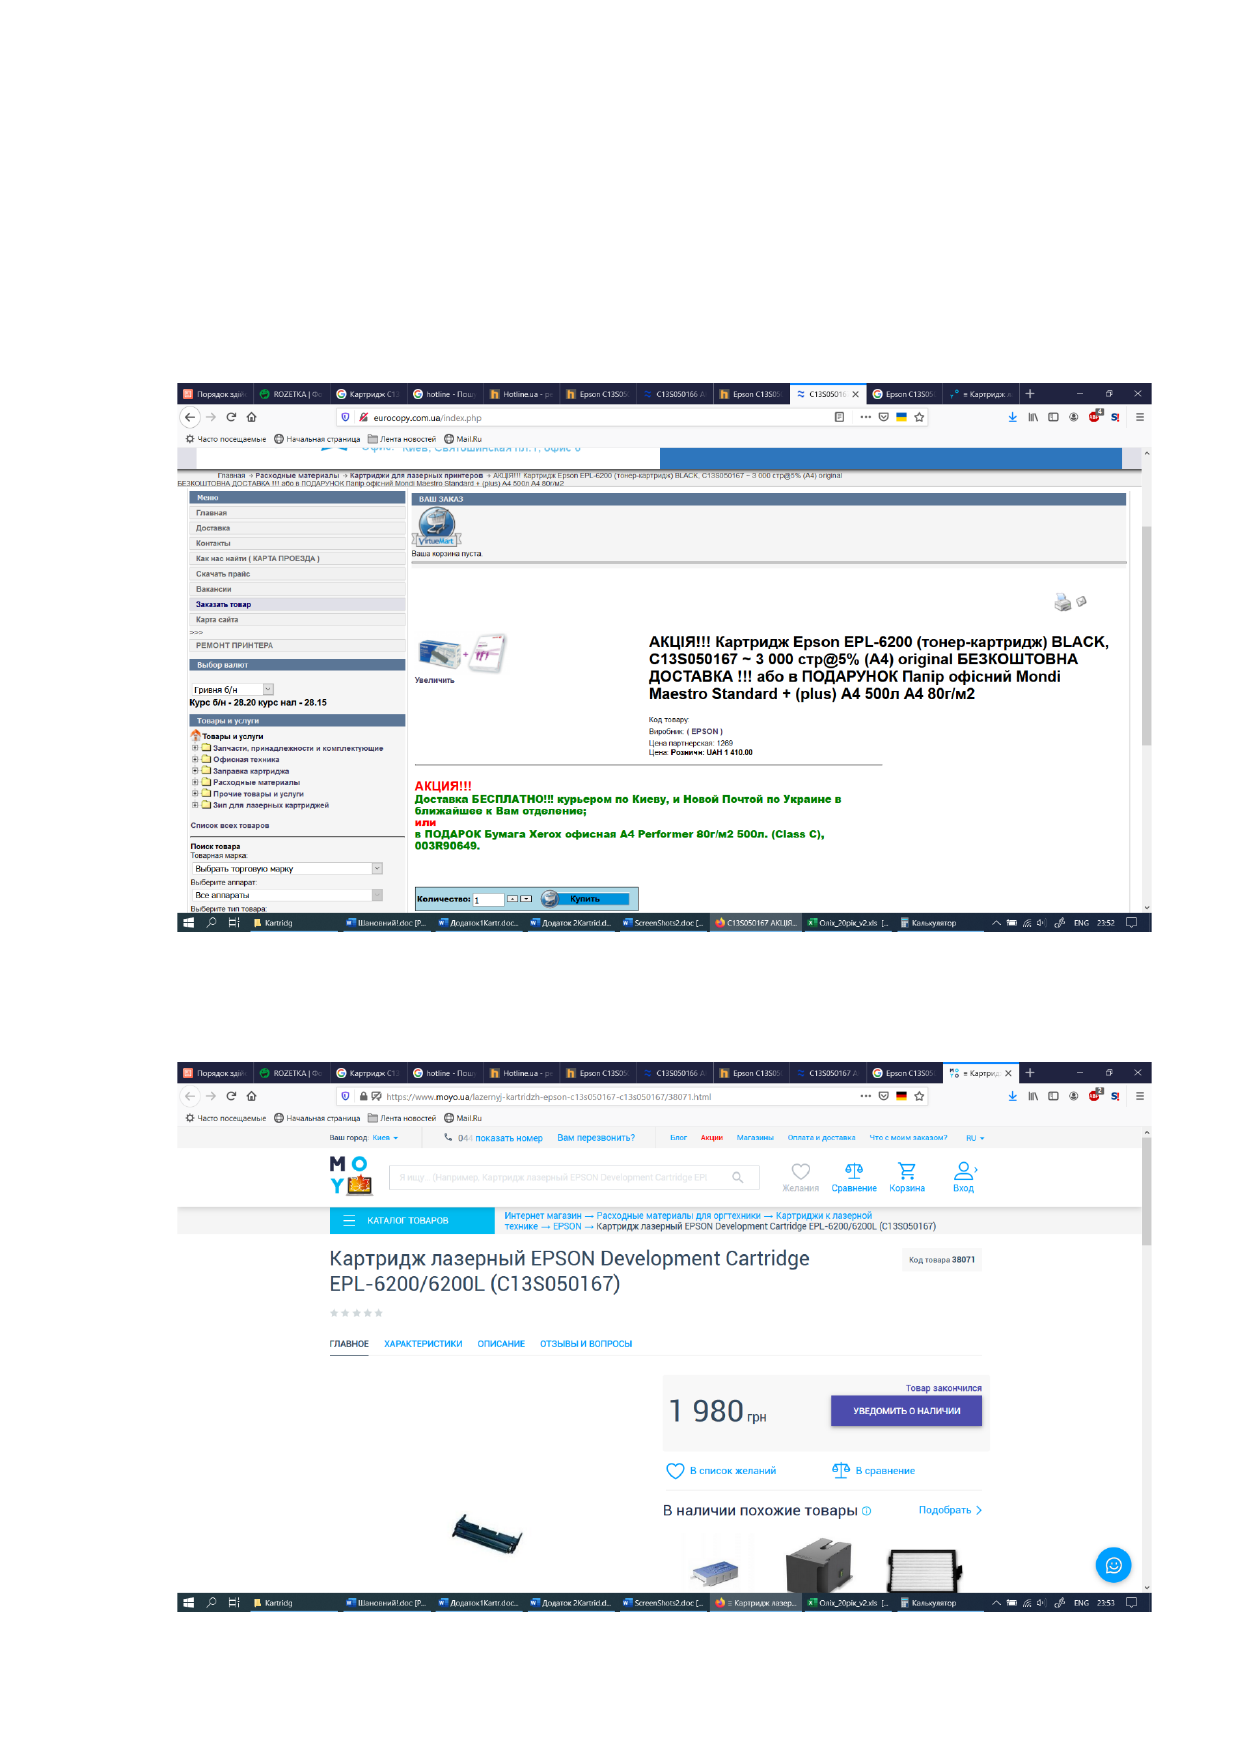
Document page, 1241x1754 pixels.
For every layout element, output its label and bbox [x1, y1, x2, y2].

picture [177, 383, 1152, 932]
picture [177, 1062, 1152, 1612]
